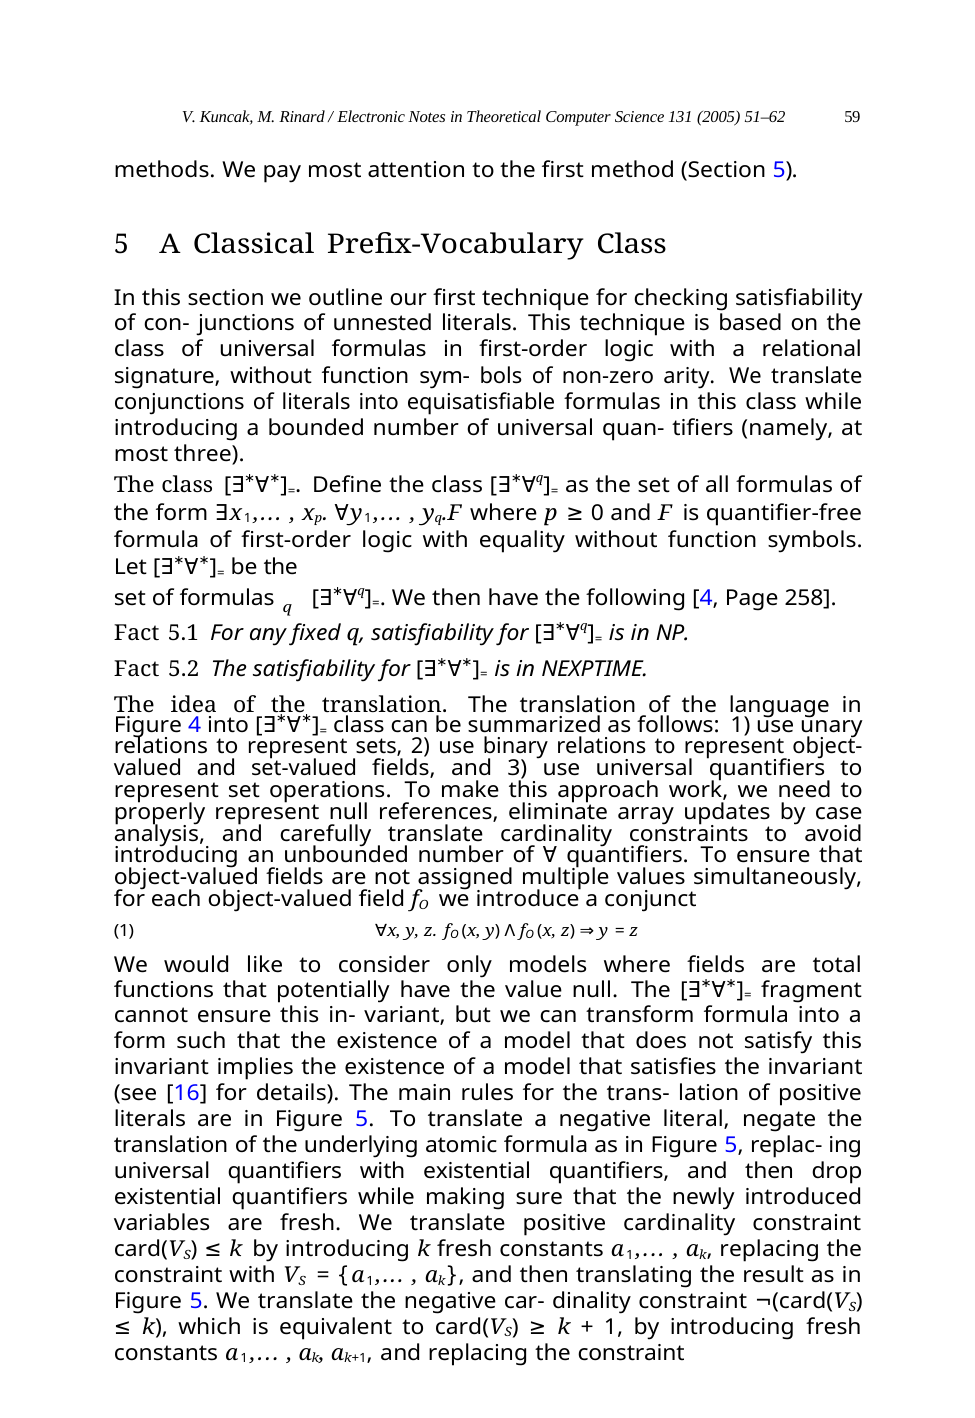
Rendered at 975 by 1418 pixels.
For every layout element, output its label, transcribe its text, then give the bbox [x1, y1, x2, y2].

text In this section we outline our first technique for checking satisfiability of con- junctions of unnested literals. This technique is based on the class of universal formulas in first-order logic with a relational signature, without function sym- bols of non-zero arity. We translate conjunctions of literals into equisatisfiable formulas in this class while introducing a bounded number of universal quan- tifiers (namely, at most three). [113, 284, 862, 468]
text The class [∃∗∀∗]=. Define the class [∃∗∀q]= as the set of all formulas of the form ∃x1,... , xp. ∀y1,... , yq.F where p ≥ 0 and F is quantifier-free formula of first-order logic with equality without function symbols. Let [∃∗∀∗]= be the [113, 471, 862, 580]
text methods. We pay most attention to the first method (Section 5). [113, 154, 881, 184]
text The idea of the translation. The translation of the language in Figure 4 into [∃∗∀∗]= class can be summarized as follows: 1) use unary relations to represent sets, 2) use binary relations to represent object-valued and set-valued fields, and 3) use universal quantifiers to represent set operations. To make this approach work, we need to properly represent null references, eliminate array updates by case analysis, and carefully translate cardinality constraints to avoid introducing an unbounded number of ∀ quantifiers. To ensure that object-valued fields are not assigned multiple values simultaneously, for each object-valued field fO we introduce a conjunct [113, 695, 863, 913]
text We would like to consider only models where fields are total functions that potentially have the value null. The [∃∗∀∗]= fragment cannot ensure this in- variant, but we can transform formula into a form such that the existence of a model that does not satisfy this invariant implies the existence of a model that satisfies the invariant (see [16] for details). The main rules for the trans- lation of positive literals are in Figure 5. To translate a negative literal, negate the translation of the underlying atomic formula as in Figure 5, replac- ing universal quantifiers with existential quantifiers, and then drop existential quantifiers while making sure that the newly introduced variables are fresh. We translate positive cardinality constraint card(VS) ≤ k by introducing k fresh constants a1,... , ak, replacing the constraint with VS = {a1,... , ak}, and then translating the result as in Figure 5. We translate the negative car- dinality constraint ¬(card(VS) ≤ k), which is equivalent to card(VS) ≥ k + 1, by introducing fresh constants a1,... , ak, ak+1, and replacing the constraint [113, 952, 862, 1366]
text Fact 5.1 For any ﬁxed q, satisﬁability for [∃∗∀q]= is in NP. [113, 617, 881, 647]
text set of formulas [∃∗∀q]=. We then have the following [4, Page 258]. [113, 582, 881, 611]
text Fact 5.2 The satisﬁability for [∃∗∀∗]= is in NEXPTIME. [113, 652, 881, 682]
text (1) ∀x, y, z. fO (x, y) Λ fO (x, z) ⇒ y = z [113, 918, 881, 944]
subtitle A Classical Prefix-Vocabulary Class [113, 225, 881, 262]
